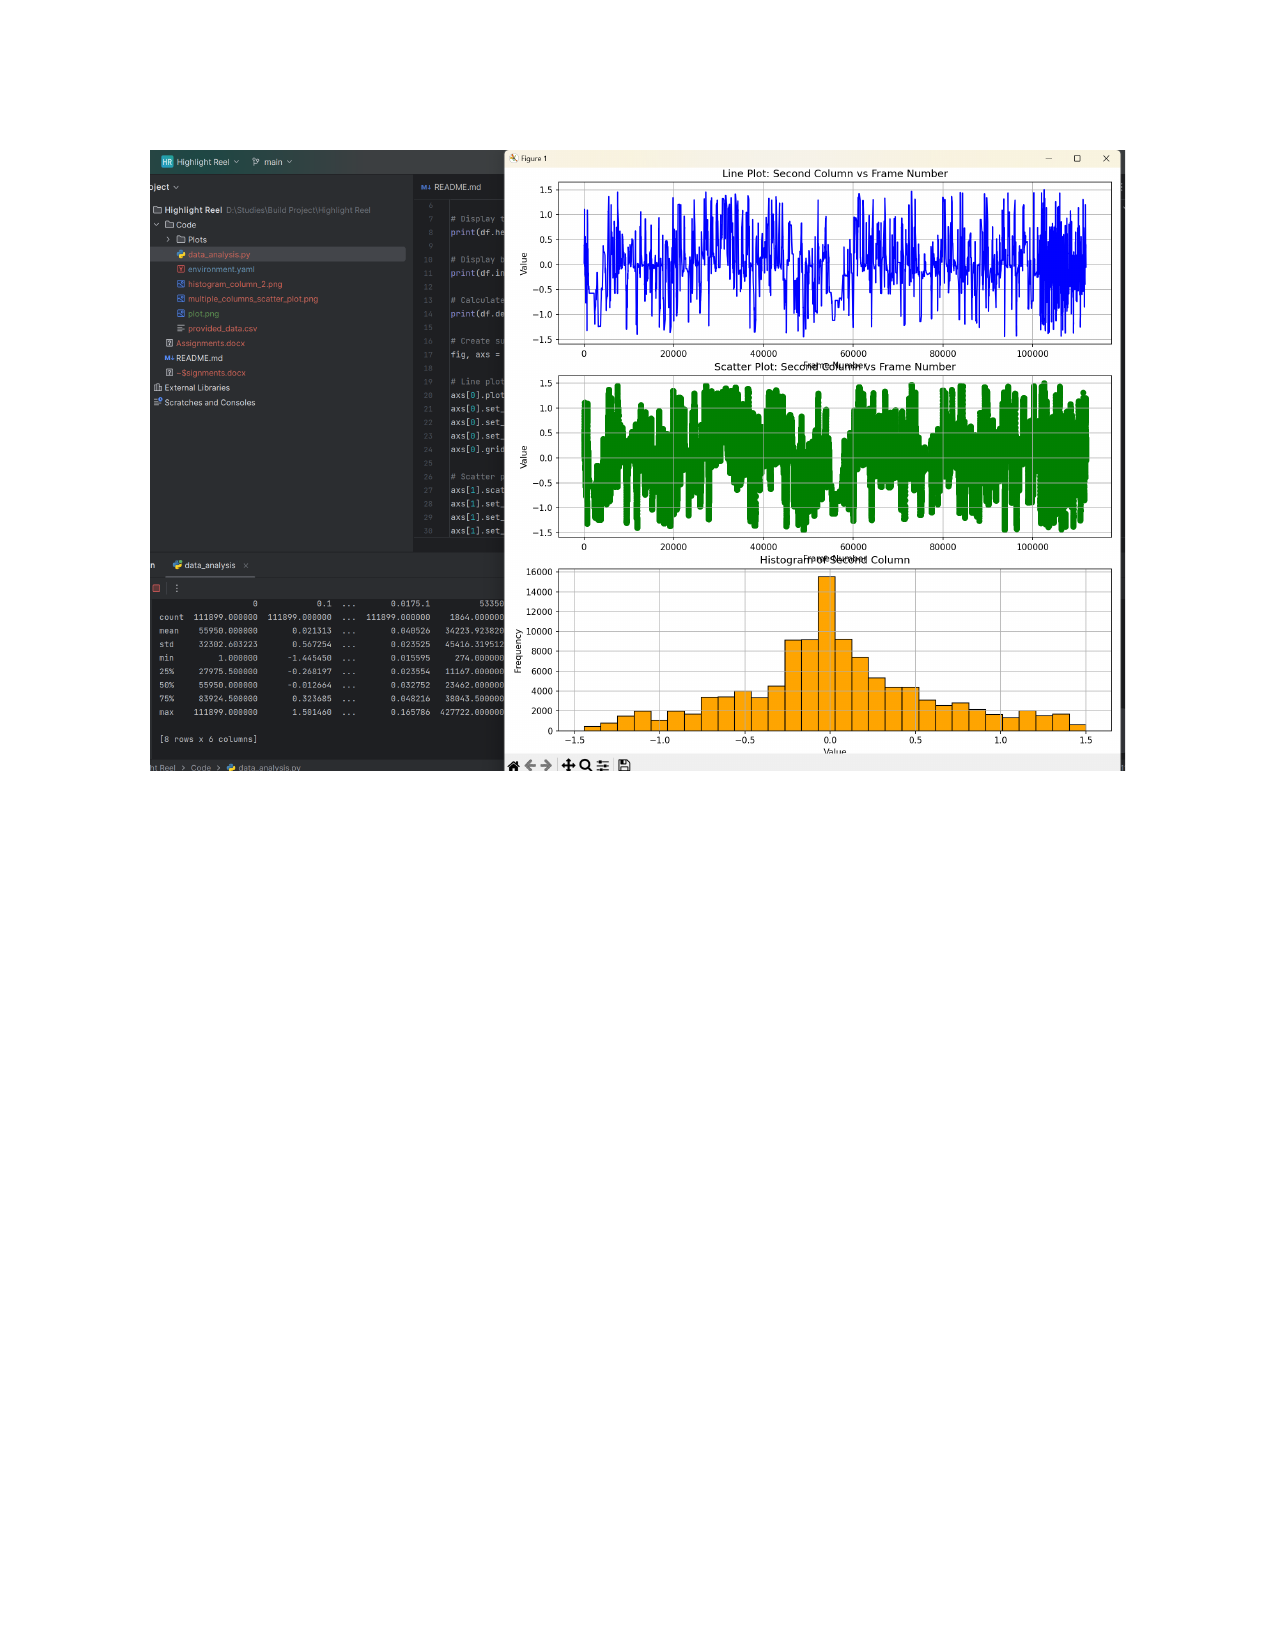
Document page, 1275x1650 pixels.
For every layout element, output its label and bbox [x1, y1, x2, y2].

picture [150, 150, 1125, 771]
